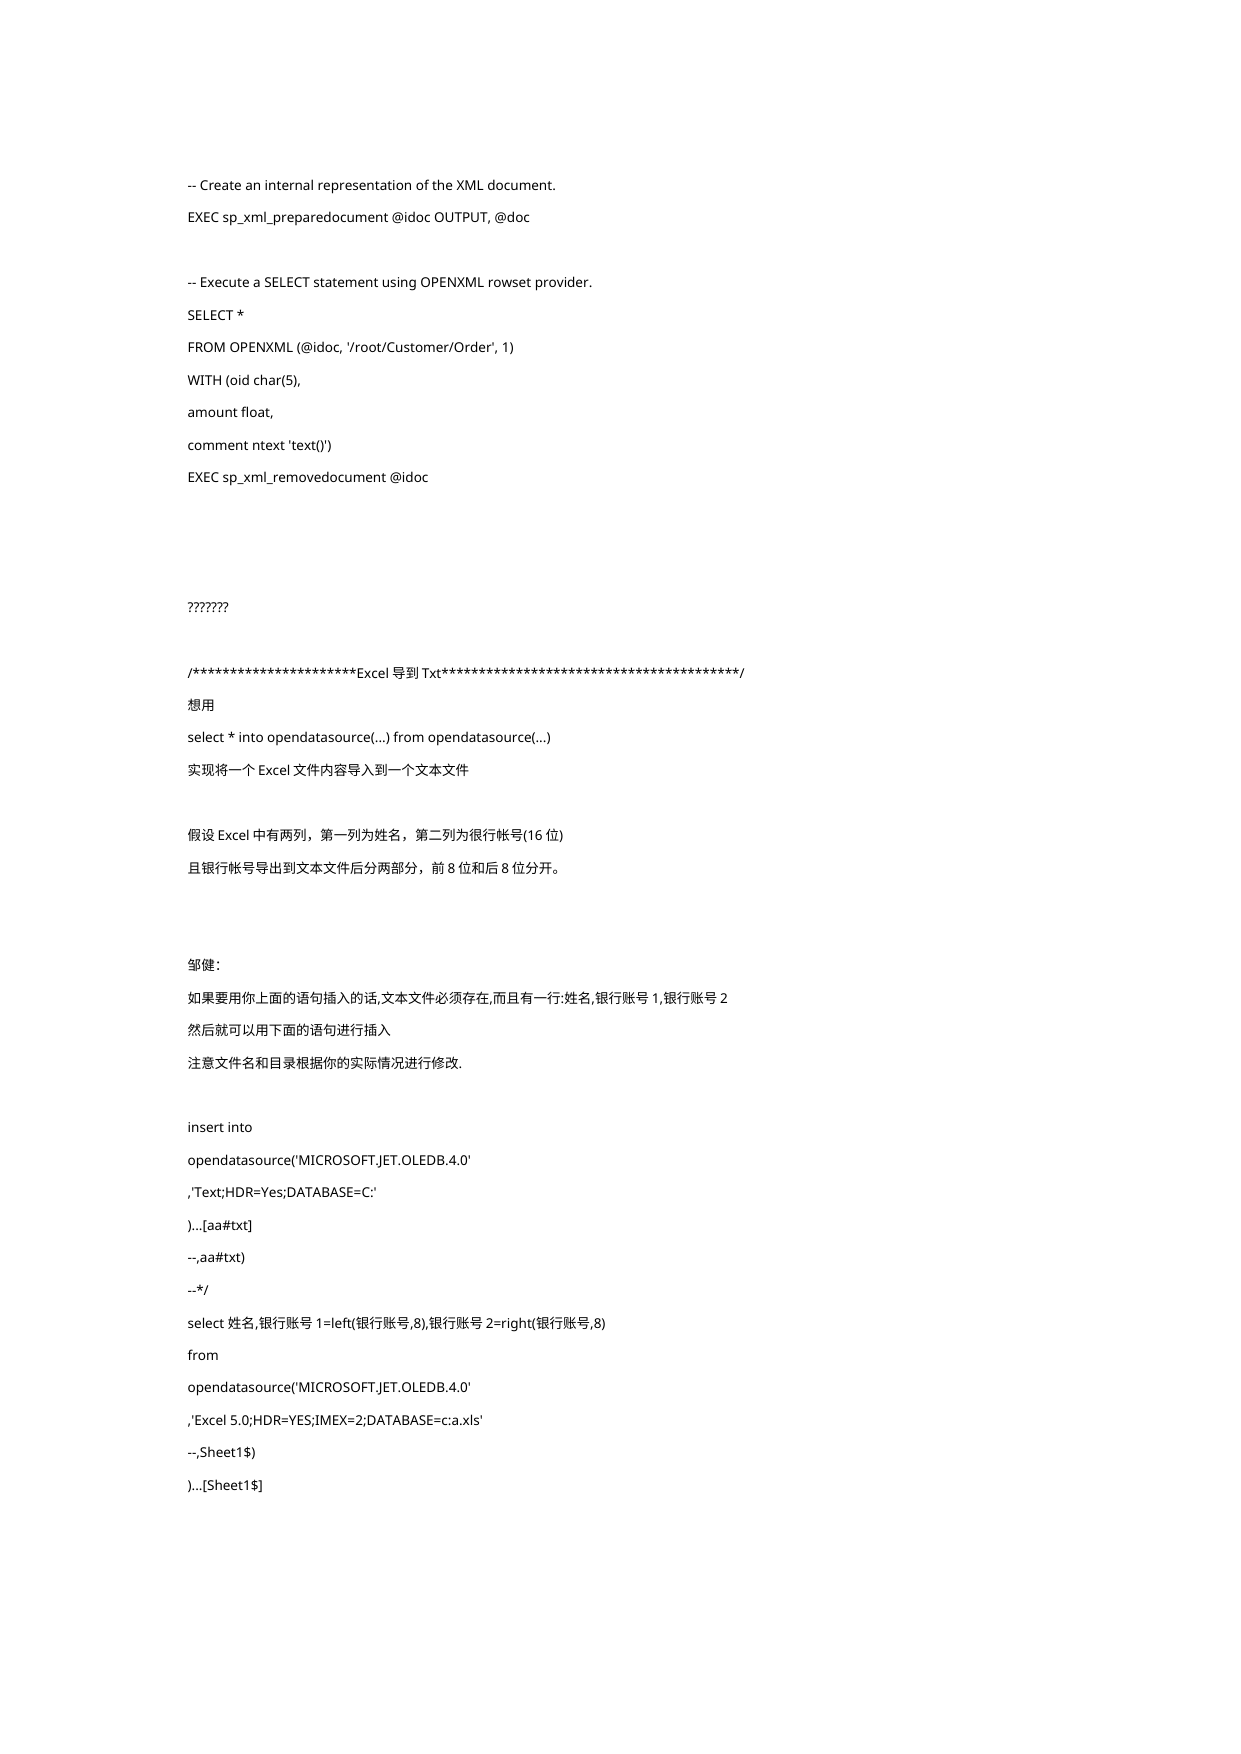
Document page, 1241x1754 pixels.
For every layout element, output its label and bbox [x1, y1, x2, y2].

table_header [186, 162, 1051, 1503]
